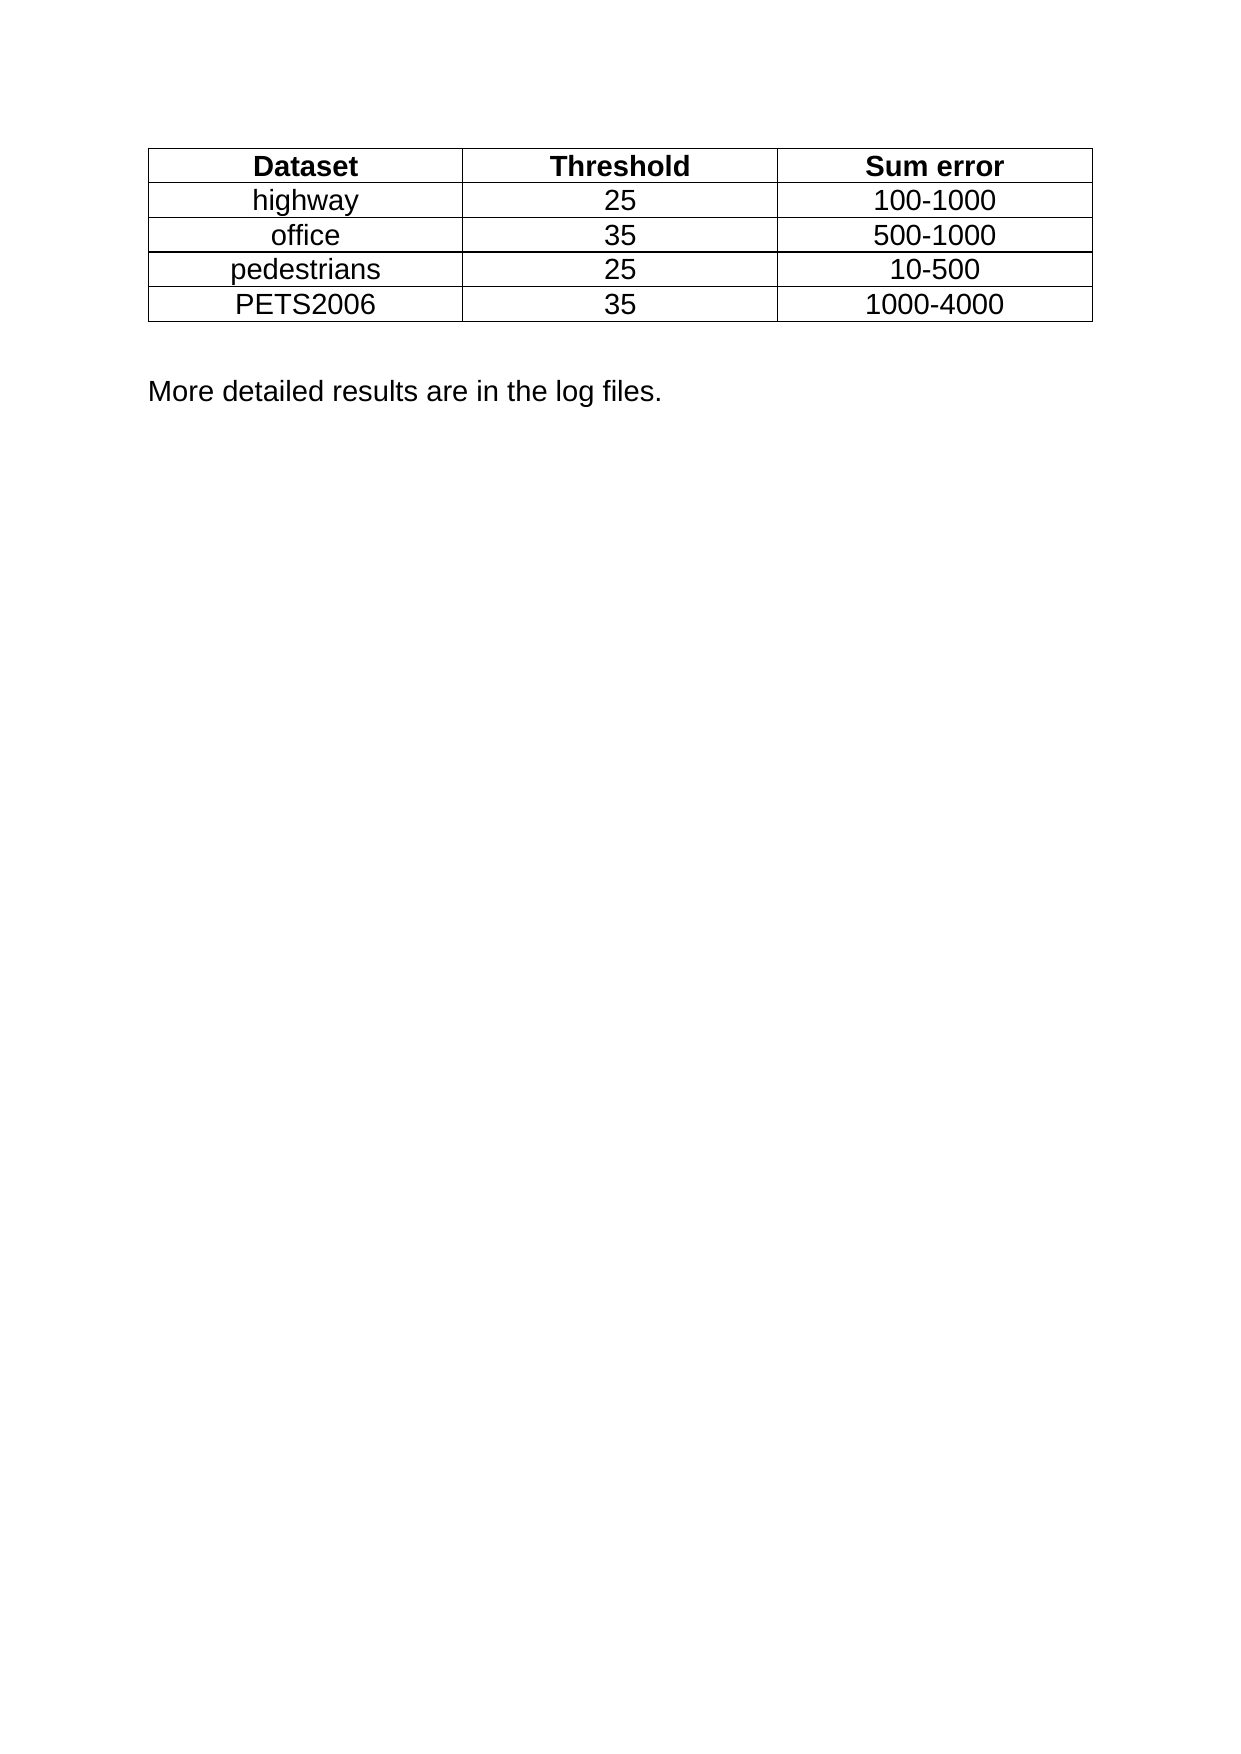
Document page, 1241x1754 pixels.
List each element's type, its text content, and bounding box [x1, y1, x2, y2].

table_header Sum error [778, 149, 1092, 182]
table_cell 25 [463, 253, 777, 286]
table_cell 500-1000 [778, 218, 1092, 251]
table_cell highway [149, 183, 462, 217]
table_cell 35 [463, 287, 777, 321]
text More detailed results are in the log files. [148, 374, 1093, 408]
table_cell PETS2006 [149, 287, 462, 321]
table_cell 35 [463, 218, 777, 251]
table_header Threshold [463, 149, 777, 182]
table_cell pedestrians [149, 253, 462, 286]
table_cell 25 [463, 183, 777, 217]
table_cell 100-1000 [778, 183, 1092, 217]
table_cell 1000-4000 [778, 287, 1092, 321]
table_cell 10-500 [778, 253, 1092, 286]
table_header Dataset [149, 149, 462, 182]
table_cell office [149, 218, 462, 251]
